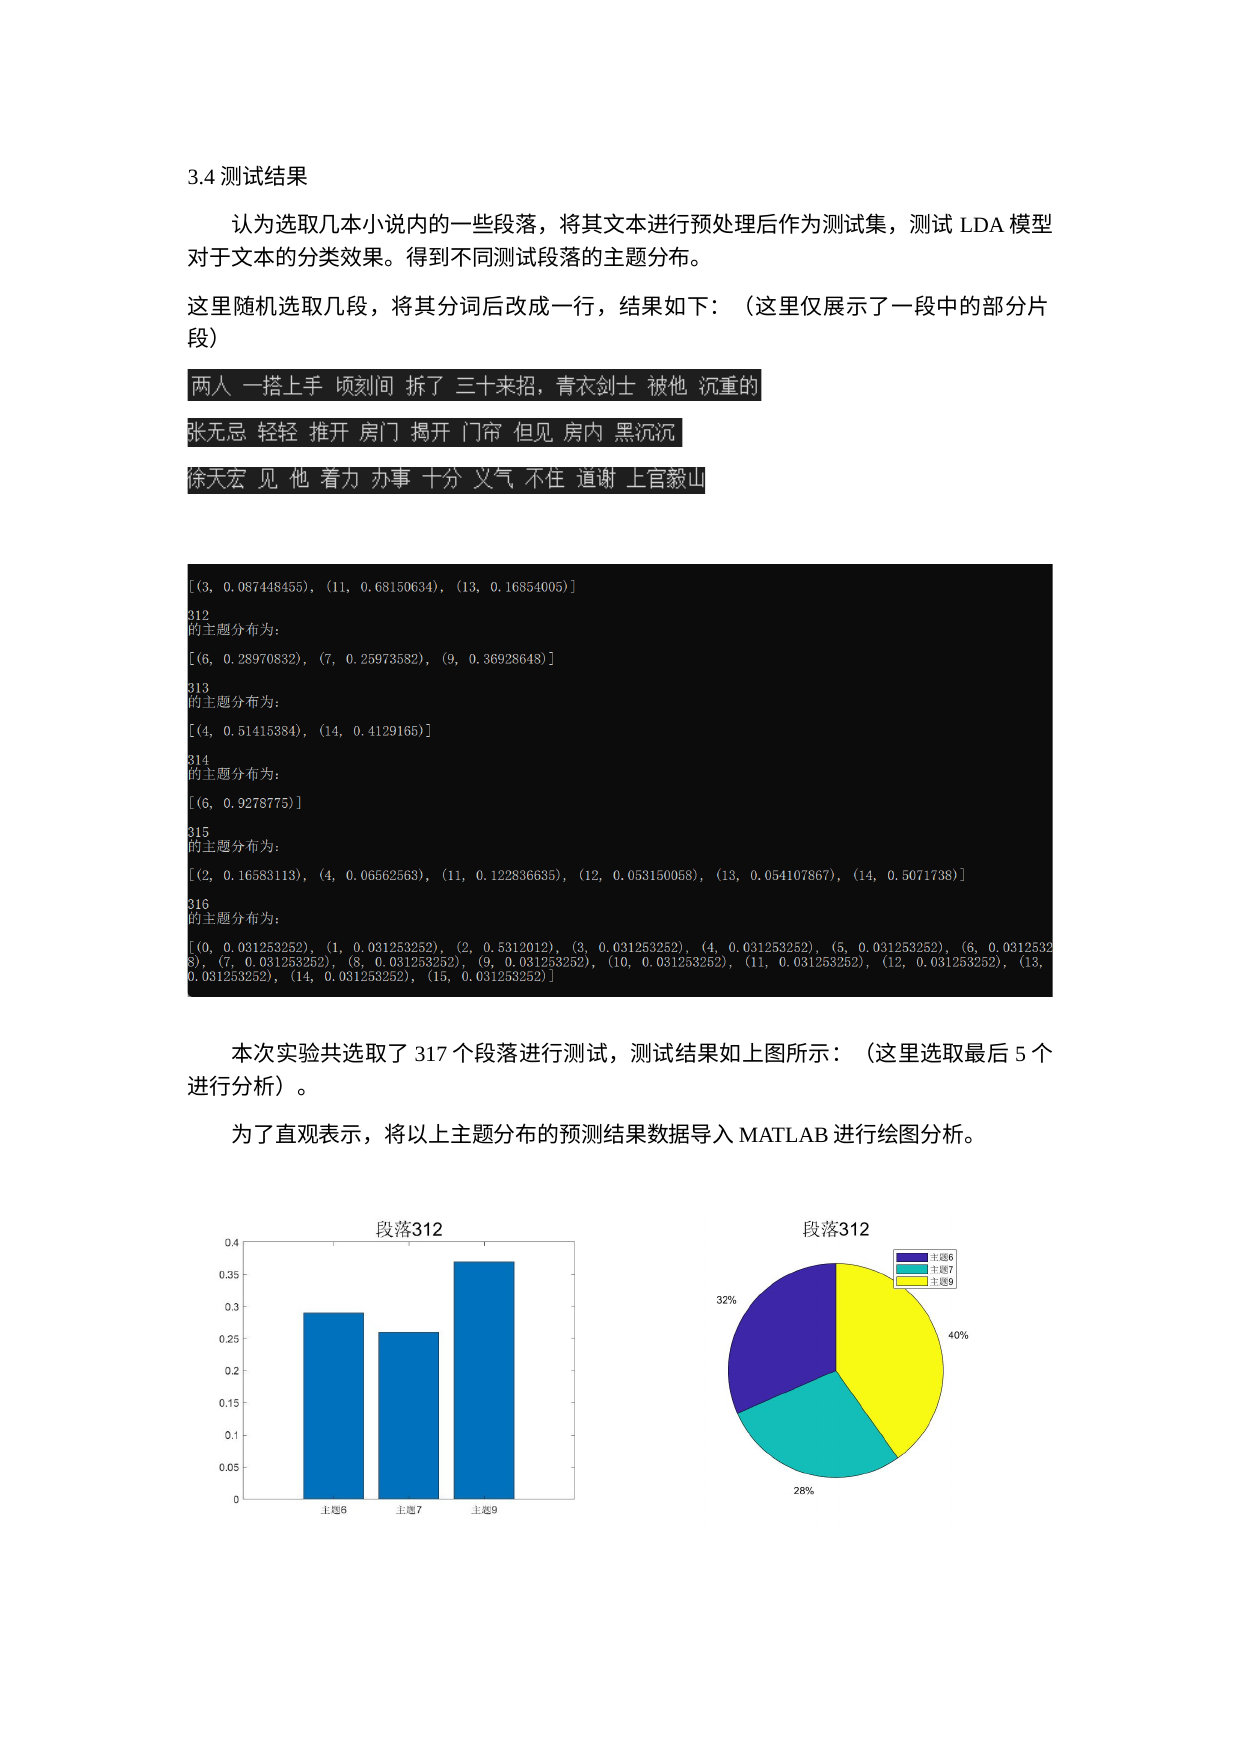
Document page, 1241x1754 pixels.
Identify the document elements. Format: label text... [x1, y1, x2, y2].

text 认为选取几本小说内的一些段落，将其文本进行预处理后作为测试集，测试LDA模型对于文本的分类效果。得到不同测试段落的主题分布。 [187, 207, 1053, 272]
picture [187, 467, 705, 494]
text 本次实验共选取了317个段落进行测试，测试结果如上图所示：（这里选取最后5个进行分析）。 [187, 1036, 1053, 1101]
text 为了直观表示，将以上主题分布的预测结果数据导入MATLAB进行绘图分析。 [187, 1117, 1053, 1149]
subtitle 测试结果 [187, 158, 1053, 191]
picture [187, 564, 1053, 997]
picture [187, 418, 683, 447]
picture [187, 369, 762, 401]
picture [187, 1214, 1042, 1534]
text 这里随机选取几段，将其分词后改成一行，结果如下：（这里仅展示了一段中的部分片段） [187, 288, 1053, 353]
